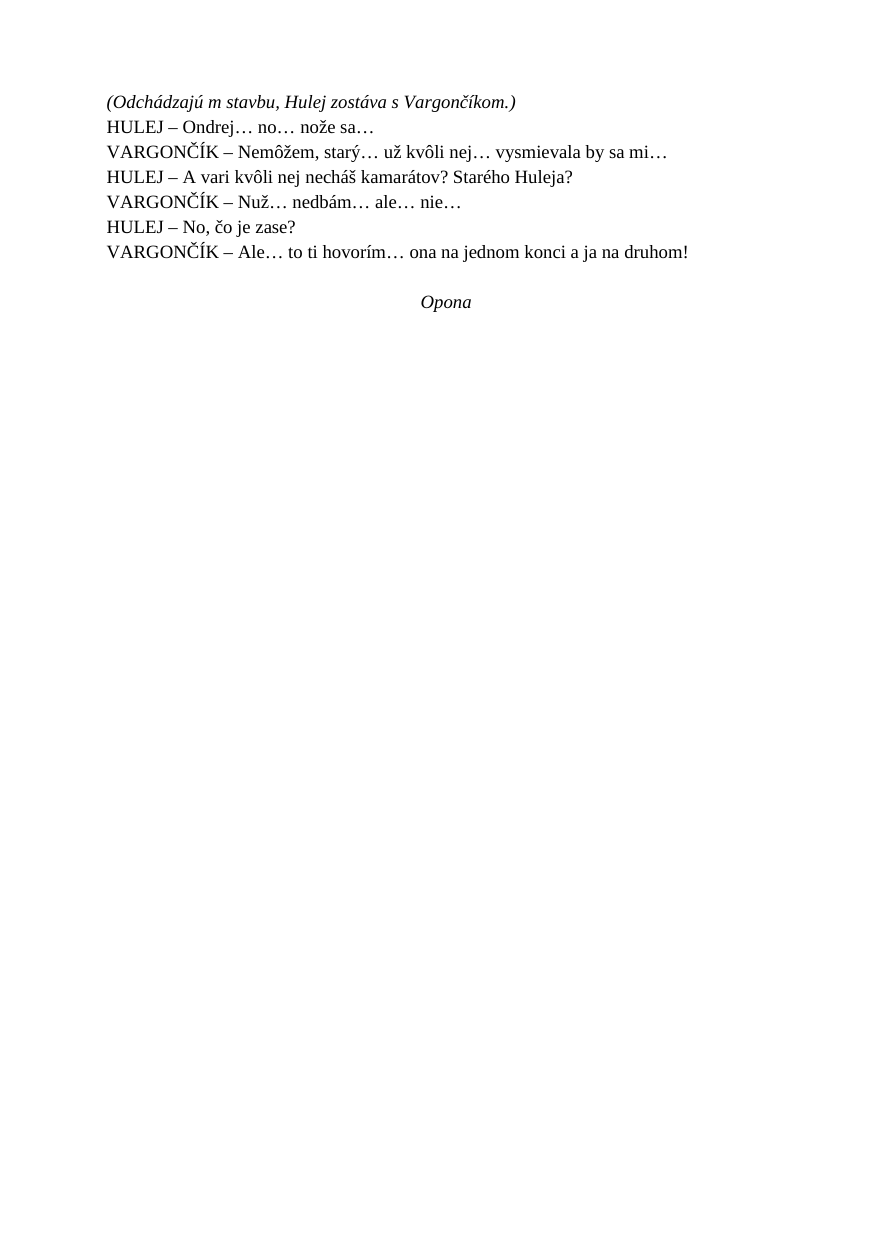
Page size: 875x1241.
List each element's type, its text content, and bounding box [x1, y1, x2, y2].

text HULEJ – Ondrej… no… nože sa… [89, 114, 785, 139]
text VARGONČÍK – Nemôžem, starý… už kvôli nej… vysmievala by sa mi… [89, 139, 785, 164]
text HULEJ – A vari kvôli nej necháš kamarátov? Starého Huleja? [89, 164, 785, 189]
text (Odchádzajú m stavbu, Hulej zostáva s Vargončíkom.) [89, 89, 785, 114]
text HULEJ – No, čo je zase? [89, 214, 785, 239]
text VARGONČÍK – Nuž… nedbám… ale… nie… [89, 189, 785, 214]
text VARGONČÍK – Ale… to ti hovorím… ona na jednom konci a ja na druhom! [89, 239, 785, 264]
text Opona [89, 289, 785, 314]
